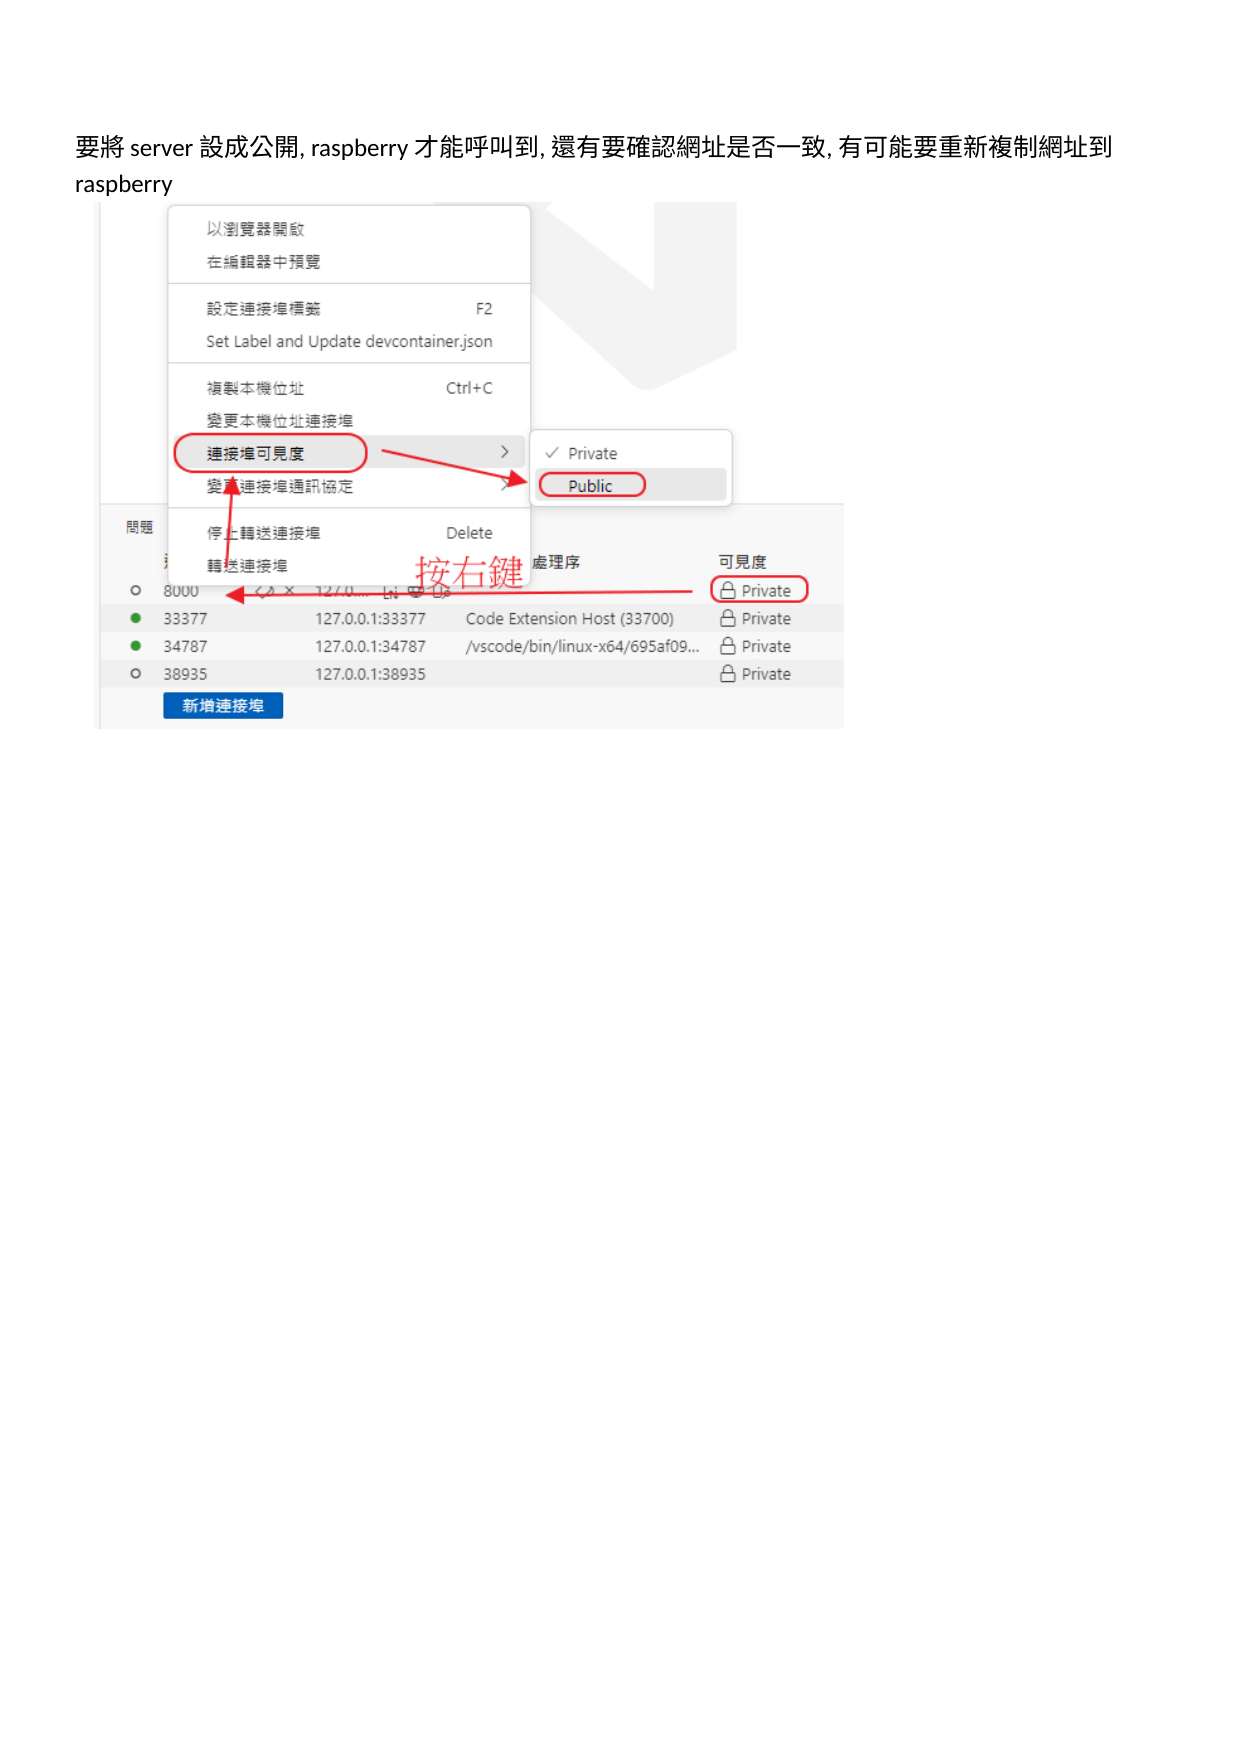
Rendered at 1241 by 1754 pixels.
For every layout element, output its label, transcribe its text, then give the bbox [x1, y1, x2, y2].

text 要將server 設成公開, raspberry 才能呼叫到, 還有要確認網址是否一致, 有可能要重新複制網址到raspberry [75, 127, 1165, 202]
